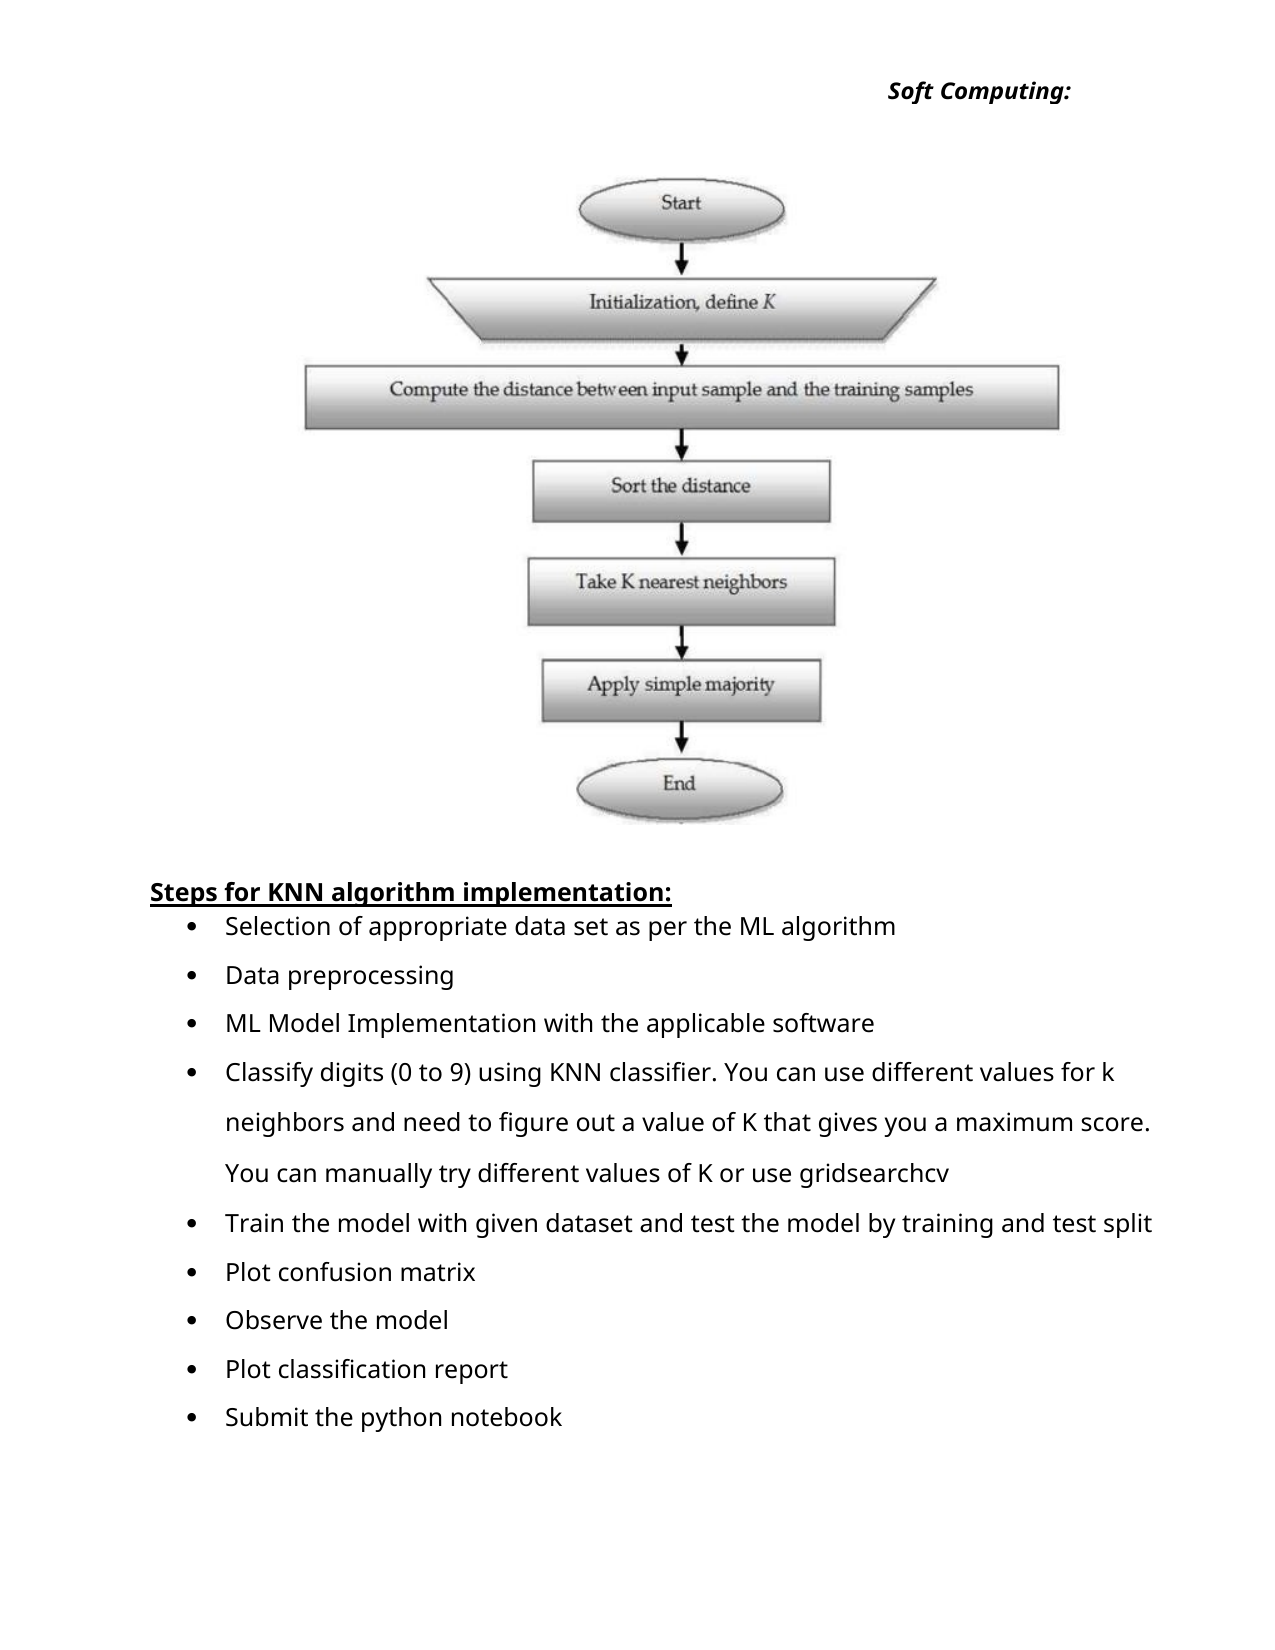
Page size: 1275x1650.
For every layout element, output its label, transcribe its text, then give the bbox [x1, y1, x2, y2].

list Observe the model [187, 1303, 1200, 1337]
subtitle Steps for KNN algorithm implementation: [150, 875, 1200, 909]
list Plot confusion matrix [187, 1254, 1200, 1288]
list Train the model with given dataset and test the model by training and test split [187, 1206, 1200, 1239]
list Data preprocessing [187, 957, 1200, 992]
picture [296, 175, 1067, 825]
list Submit the python notebook [187, 1400, 1200, 1434]
list Plot classification report [187, 1351, 1200, 1386]
list Selection of appropriate data set as per the ML algorithm [187, 909, 1200, 943]
list Classify digits (0 to 9) using KNN classifier. You can use different values for k neighbors and need to figure out a value of K that gives you a maximum score. You can manually try different values of K or use gridsearchcv [187, 1054, 1158, 1189]
list ML Model Implementation with the applicable software [187, 1006, 1200, 1040]
